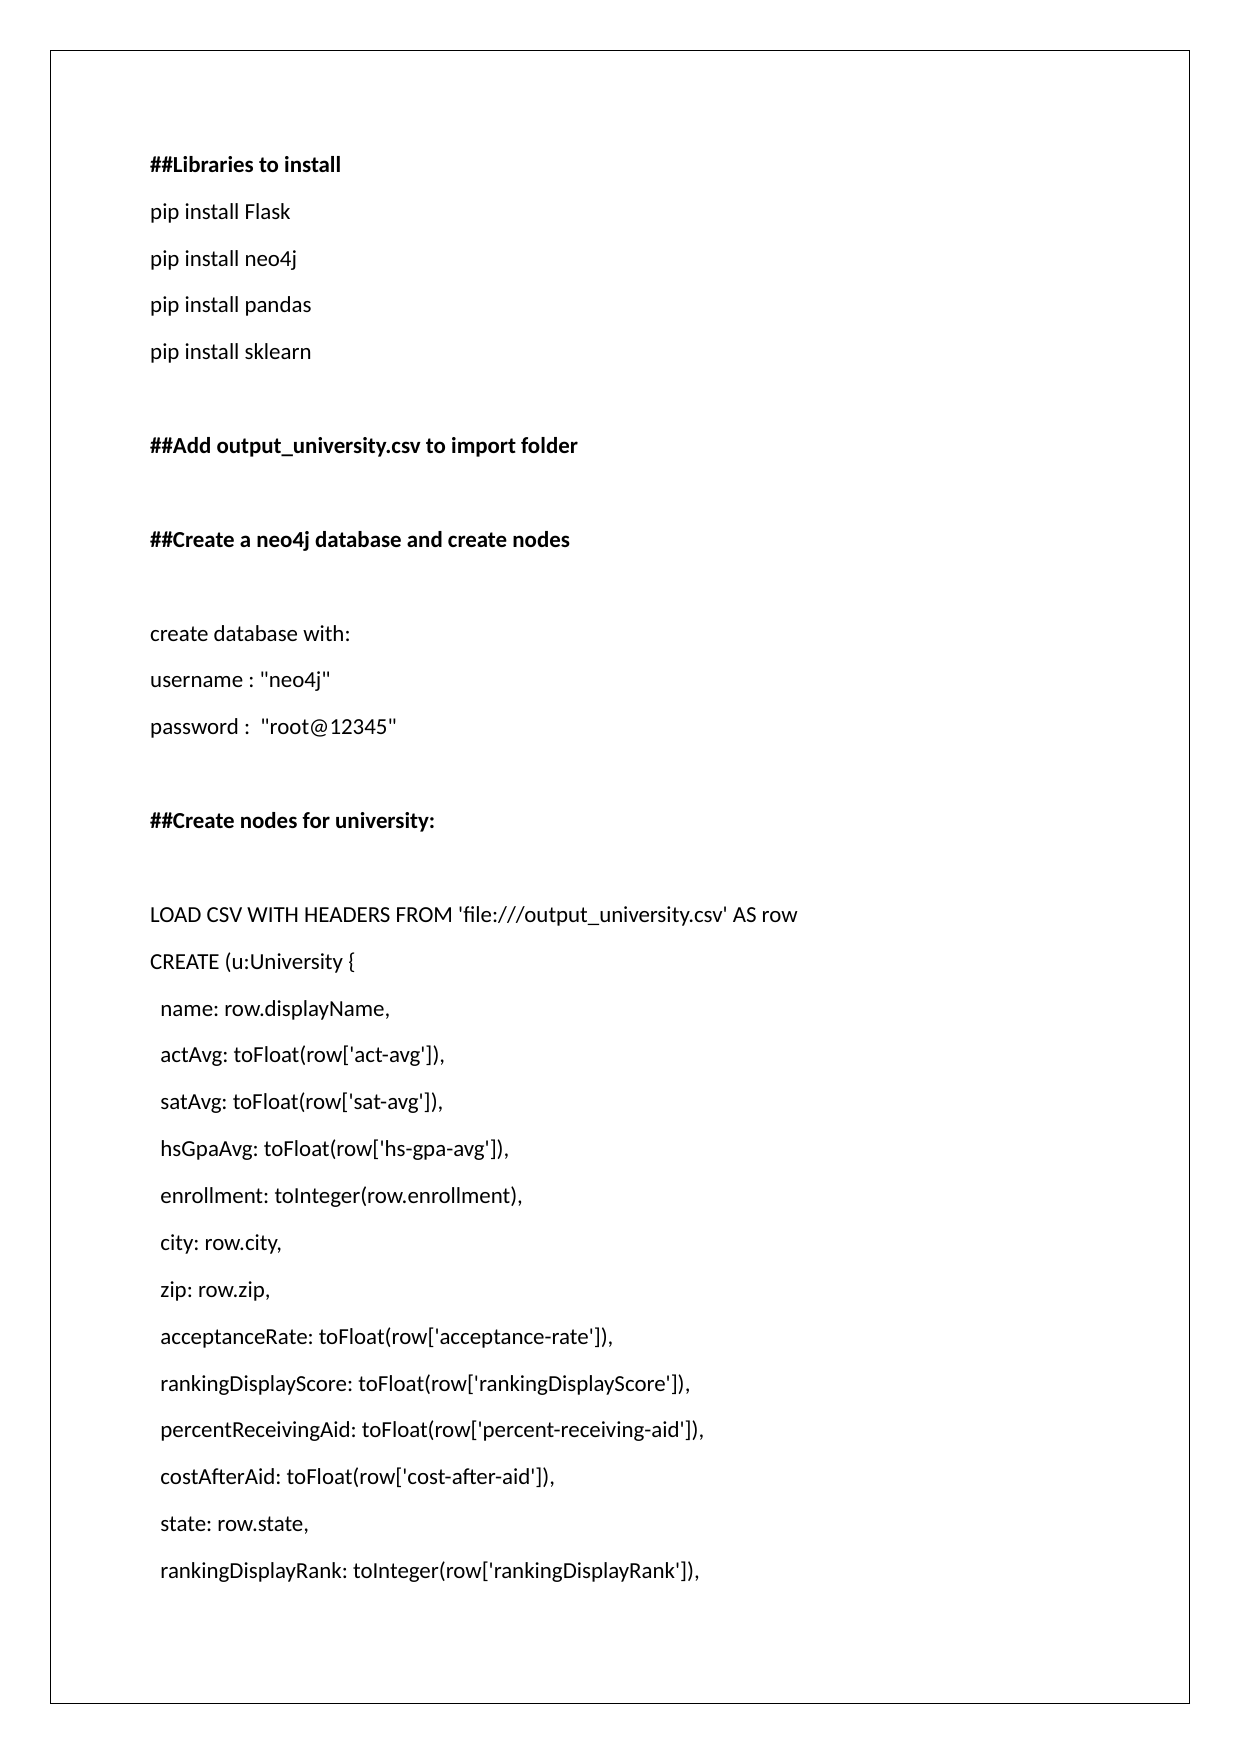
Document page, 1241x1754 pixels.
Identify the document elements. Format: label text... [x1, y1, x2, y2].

text rankingDisplayScore: toFloat(row['rankingDisplayScore']), [150, 1369, 1090, 1397]
text LOAD CSV WITH HEADERS FROM 'file:///output_university.csv' AS row [150, 900, 1090, 928]
text satAvg: toFloat(row['sat-avg']), [150, 1087, 1090, 1116]
text pip install sklearn [150, 337, 1090, 366]
text percentReceivingAid: toFloat(row['percent-receiving-aid']), [150, 1416, 1090, 1444]
text ##Libraries to install [150, 150, 1090, 178]
text CREATE (u:University { [150, 947, 1090, 975]
text hsGpaAvg: toFloat(row['hs-gpa-avg']), [150, 1134, 1090, 1162]
text zip: row.zip, [150, 1275, 1090, 1303]
text create database with: [150, 619, 1090, 647]
text acceptanceRate: toFloat(row['acceptance-rate']), [150, 1322, 1090, 1350]
text state: row.state, [150, 1509, 1090, 1537]
text ##Create a neo4j database and create nodes [150, 525, 1090, 553]
text username : "neo4j" [150, 666, 1090, 694]
text pip install Flask [150, 197, 1090, 225]
text password : "root@12345" [150, 712, 1090, 741]
text pip install pandas [150, 291, 1090, 319]
text costAfterAid: toFloat(row['cost-after-aid']), [150, 1462, 1090, 1491]
text actAvg: toFloat(row['act-avg']), [150, 1041, 1090, 1069]
text rankingDisplayRank: toInteger(row['rankingDisplayRank']), [150, 1556, 1090, 1584]
text pip install neo4j [150, 244, 1090, 272]
text enrollment: toInteger(row.enrollment), [150, 1181, 1090, 1209]
text ##Create nodes for university: [150, 806, 1090, 834]
text name: row.displayName, [150, 994, 1090, 1022]
text ##Add output_university.csv to import folder [150, 431, 1090, 459]
text city: row.city, [150, 1228, 1090, 1256]
